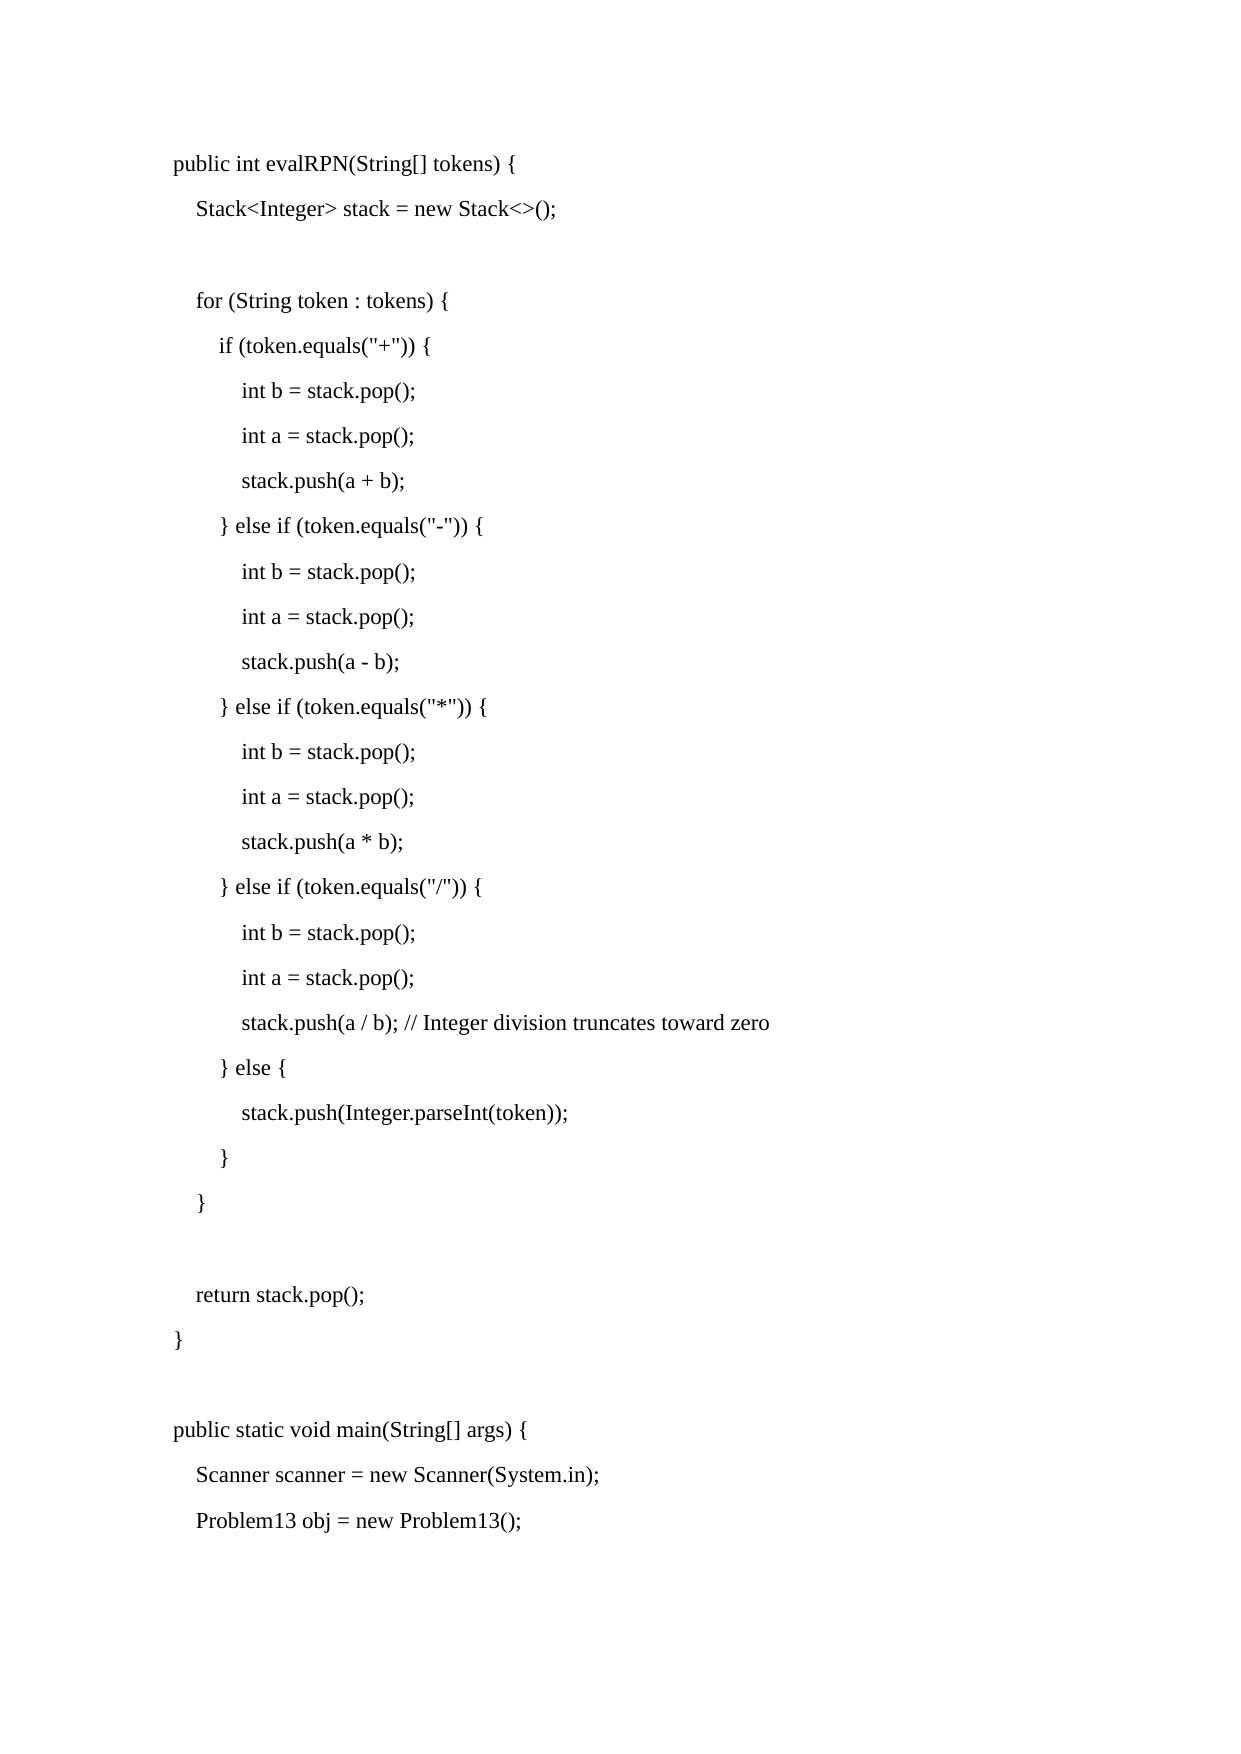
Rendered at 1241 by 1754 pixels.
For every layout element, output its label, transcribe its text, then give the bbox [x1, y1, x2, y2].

text int b = stack.pop(); [150, 738, 1090, 764]
text stack.push(Integer.parseInt(token)); [150, 1099, 1090, 1125]
text int b = stack.pop(); [150, 918, 1090, 945]
text } else if (token.equals("/")) { [150, 873, 1090, 900]
text } [150, 1189, 1090, 1216]
text } else if (token.equals("*")) { [150, 693, 1090, 719]
text int a = stack.pop(); [150, 603, 1090, 629]
text int b = stack.pop(); [150, 558, 1090, 584]
text Scanner scanner = new Scanner(System.in); [150, 1462, 1090, 1488]
text public static void main(String[] args) { [150, 1416, 1090, 1443]
text } else if (token.equals("-")) { [150, 513, 1090, 539]
text int a = stack.pop(); [150, 783, 1090, 809]
text } [150, 1144, 1090, 1170]
text public int evalRPN(String[] tokens) { [150, 150, 1090, 176]
text stack.push(a + b); [150, 467, 1090, 494]
text stack.push(a - b); [150, 648, 1090, 674]
text Problem13 obj = new Problem13(); [150, 1507, 1090, 1533]
text int a = stack.pop(); [150, 422, 1090, 449]
text stack.push(a / b); // Integer division truncates toward zero [150, 1009, 1090, 1035]
text int b = stack.pop(); [150, 377, 1090, 404]
text if (token.equals("+")) { [150, 332, 1090, 358]
text } else { [150, 1054, 1090, 1080]
text } [150, 1326, 1090, 1353]
text int a = stack.pop(); [150, 964, 1090, 990]
text return stack.pop(); [150, 1281, 1090, 1307]
text stack.push(a * b); [150, 828, 1090, 855]
text for (String token : tokens) { [150, 287, 1090, 313]
text Stack<Integer> stack = new Stack<>(); [150, 195, 1090, 221]
